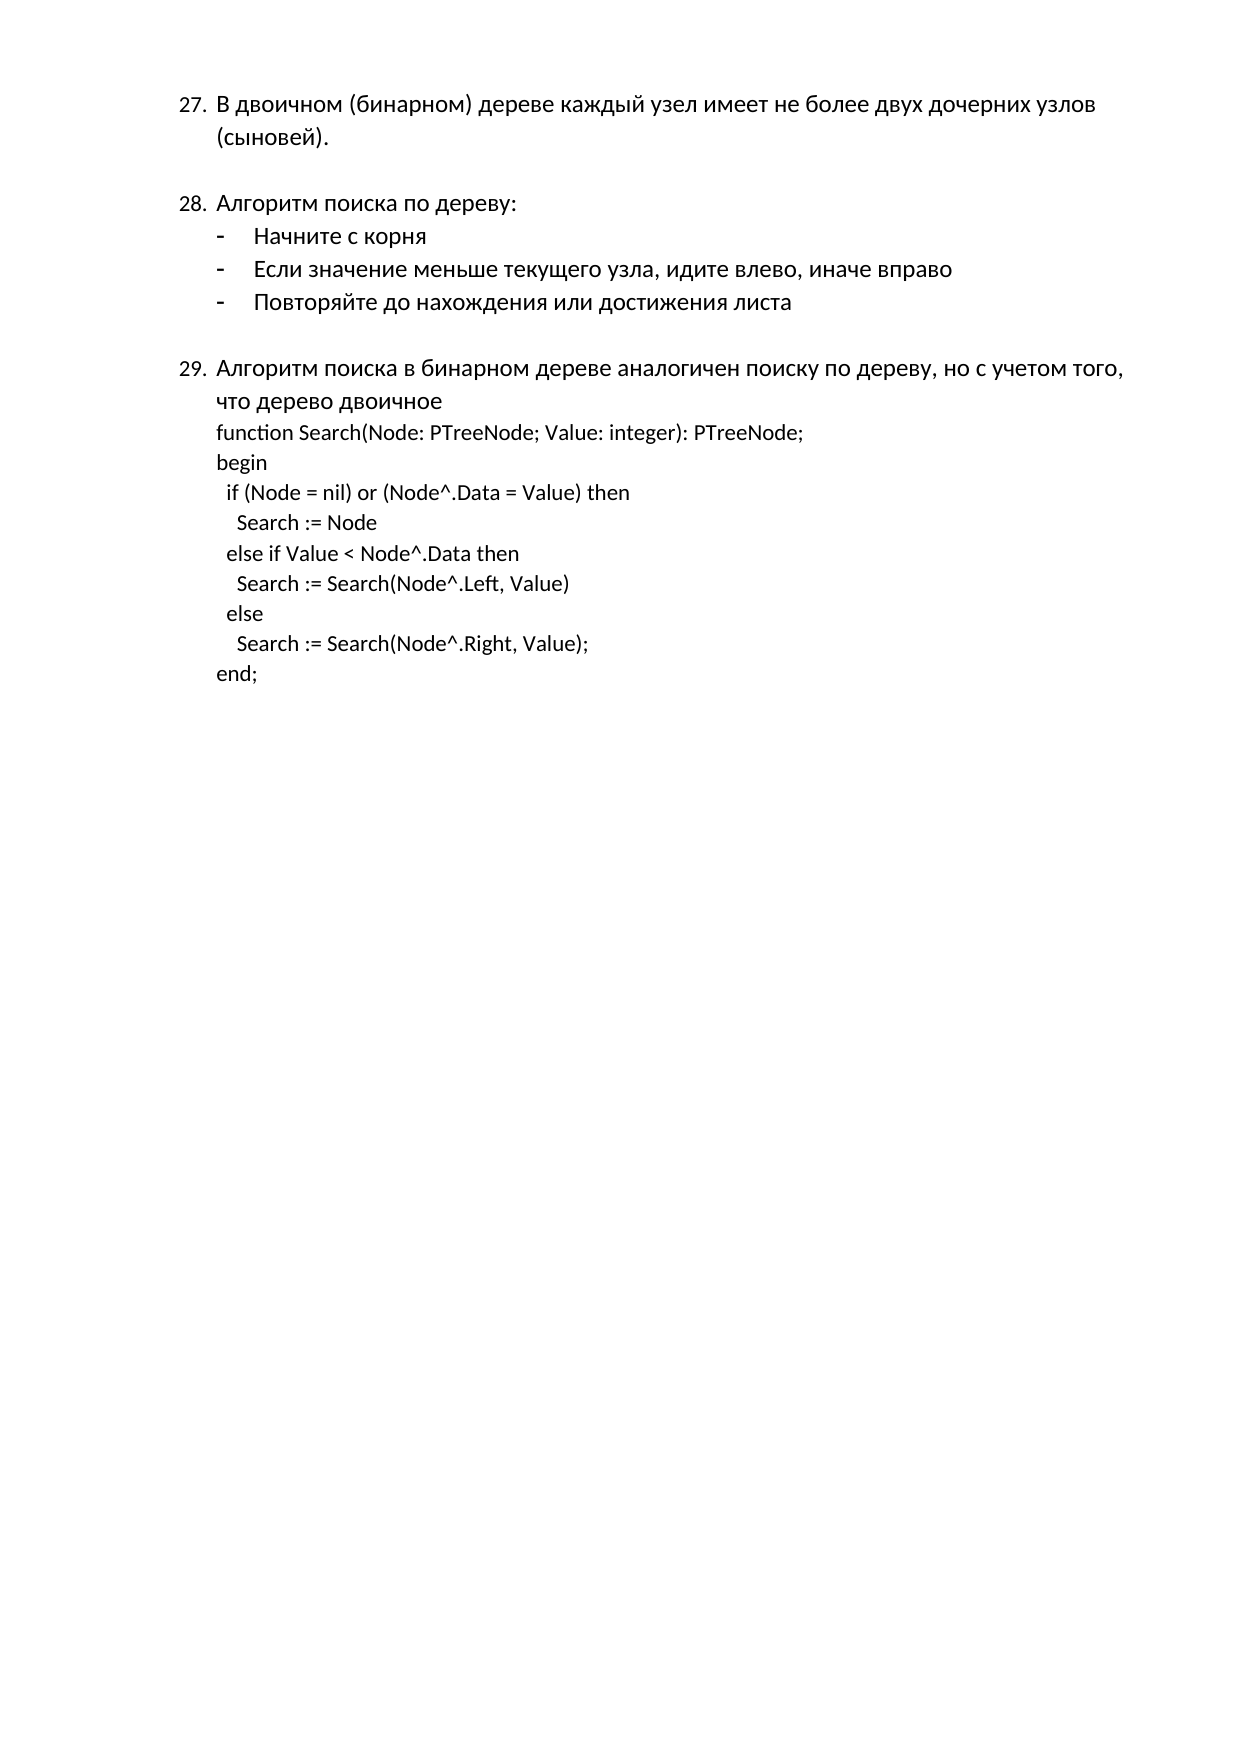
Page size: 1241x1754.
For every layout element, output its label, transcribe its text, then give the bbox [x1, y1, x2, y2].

list if (Node = nil) or (Node^.Data = Value) then [216, 478, 1152, 506]
list Search := Node [216, 508, 1152, 536]
list Search := Search(Node^.Right, Value); [216, 629, 1152, 657]
list Алгоритм поиска в бинарном дереве аналогичен поиску по дереву, но с учетом того, что дерево двоичное [178, 352, 1152, 415]
list function Search(Node: PTreeNode; Value: integer): PTreeNode; [216, 418, 1152, 446]
list Алгоритм поиска по дереву: [178, 187, 1152, 218]
list Search := Search(Node^.Left, Value) [216, 569, 1152, 597]
list else [216, 599, 1152, 627]
list Повторяйте до нахождения или достижения листа [216, 286, 1152, 317]
list Начните с корня [216, 220, 1152, 251]
list end; [216, 659, 1152, 687]
list else if Value < Node^.Data then [216, 539, 1152, 567]
list Если значение меньше текущего узла, идите влево, иначе вправо [216, 253, 1152, 284]
list begin [216, 448, 1152, 476]
list В двоичном (бинарном) дереве каждый узел имеет не более двух дочерних узлов (сыновей). [178, 89, 1152, 152]
